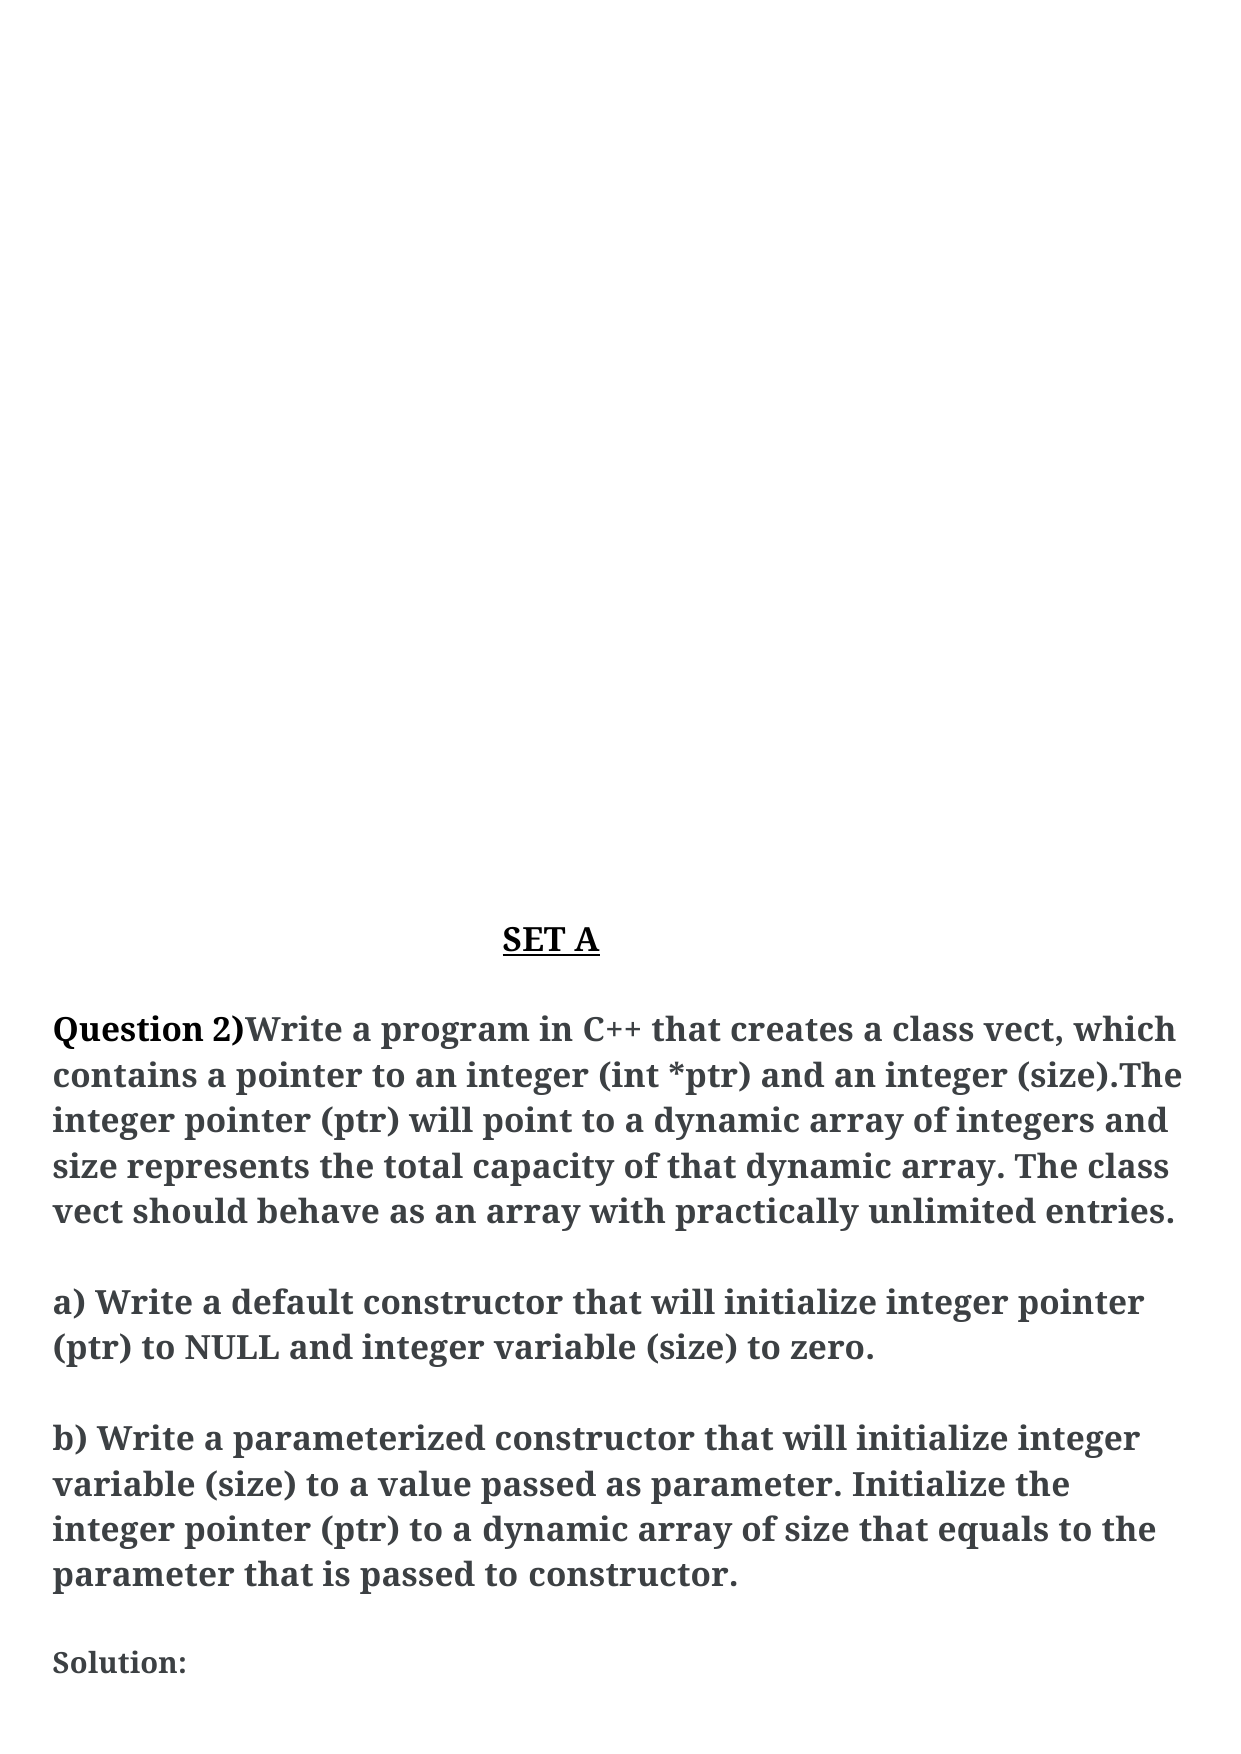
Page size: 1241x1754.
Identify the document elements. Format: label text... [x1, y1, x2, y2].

text SET A [52, 915, 1188, 961]
text Solution: [52, 1642, 1188, 1682]
text Question 2)Write a program in C++ that creates a class vect, which contains a pointer to an integer (int *ptr) and an integer (size).The integer pointer (ptr) will point to a dynamic array of integers and size represents the total capacity of that dynamic array. The class vect should behave as an array with practically unlimited entries. a) Write a default constructor that will initialize integer pointer (ptr) to NULL and integer variable (size) to zero. b) Write a parameterized constructor that will initialize integer variable (size) to a value passed as parameter. Initialize the integer pointer (ptr) to a dynamic array of size that equals to the parameter that is passed to constructor. [52, 1006, 1188, 1597]
